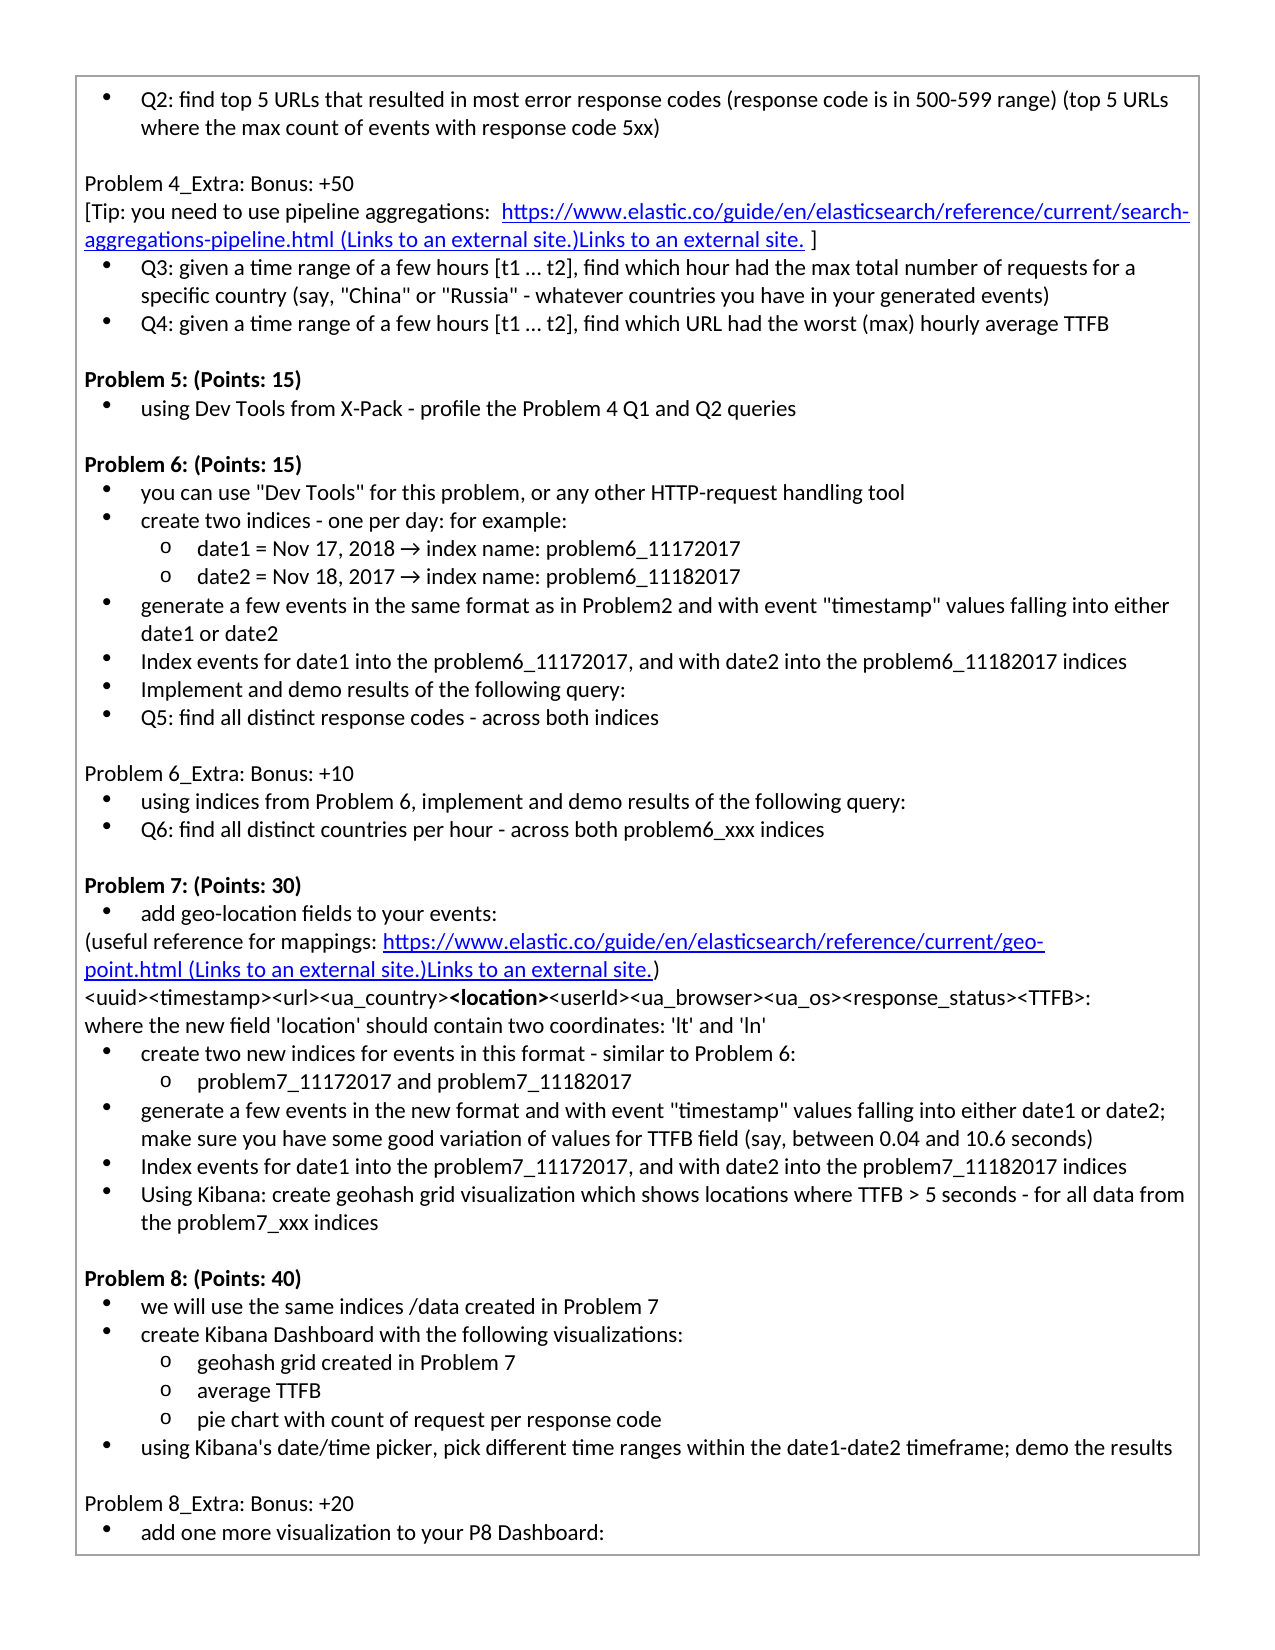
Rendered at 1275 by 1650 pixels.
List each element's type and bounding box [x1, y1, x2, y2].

table_cell [77, 77, 1198, 1554]
